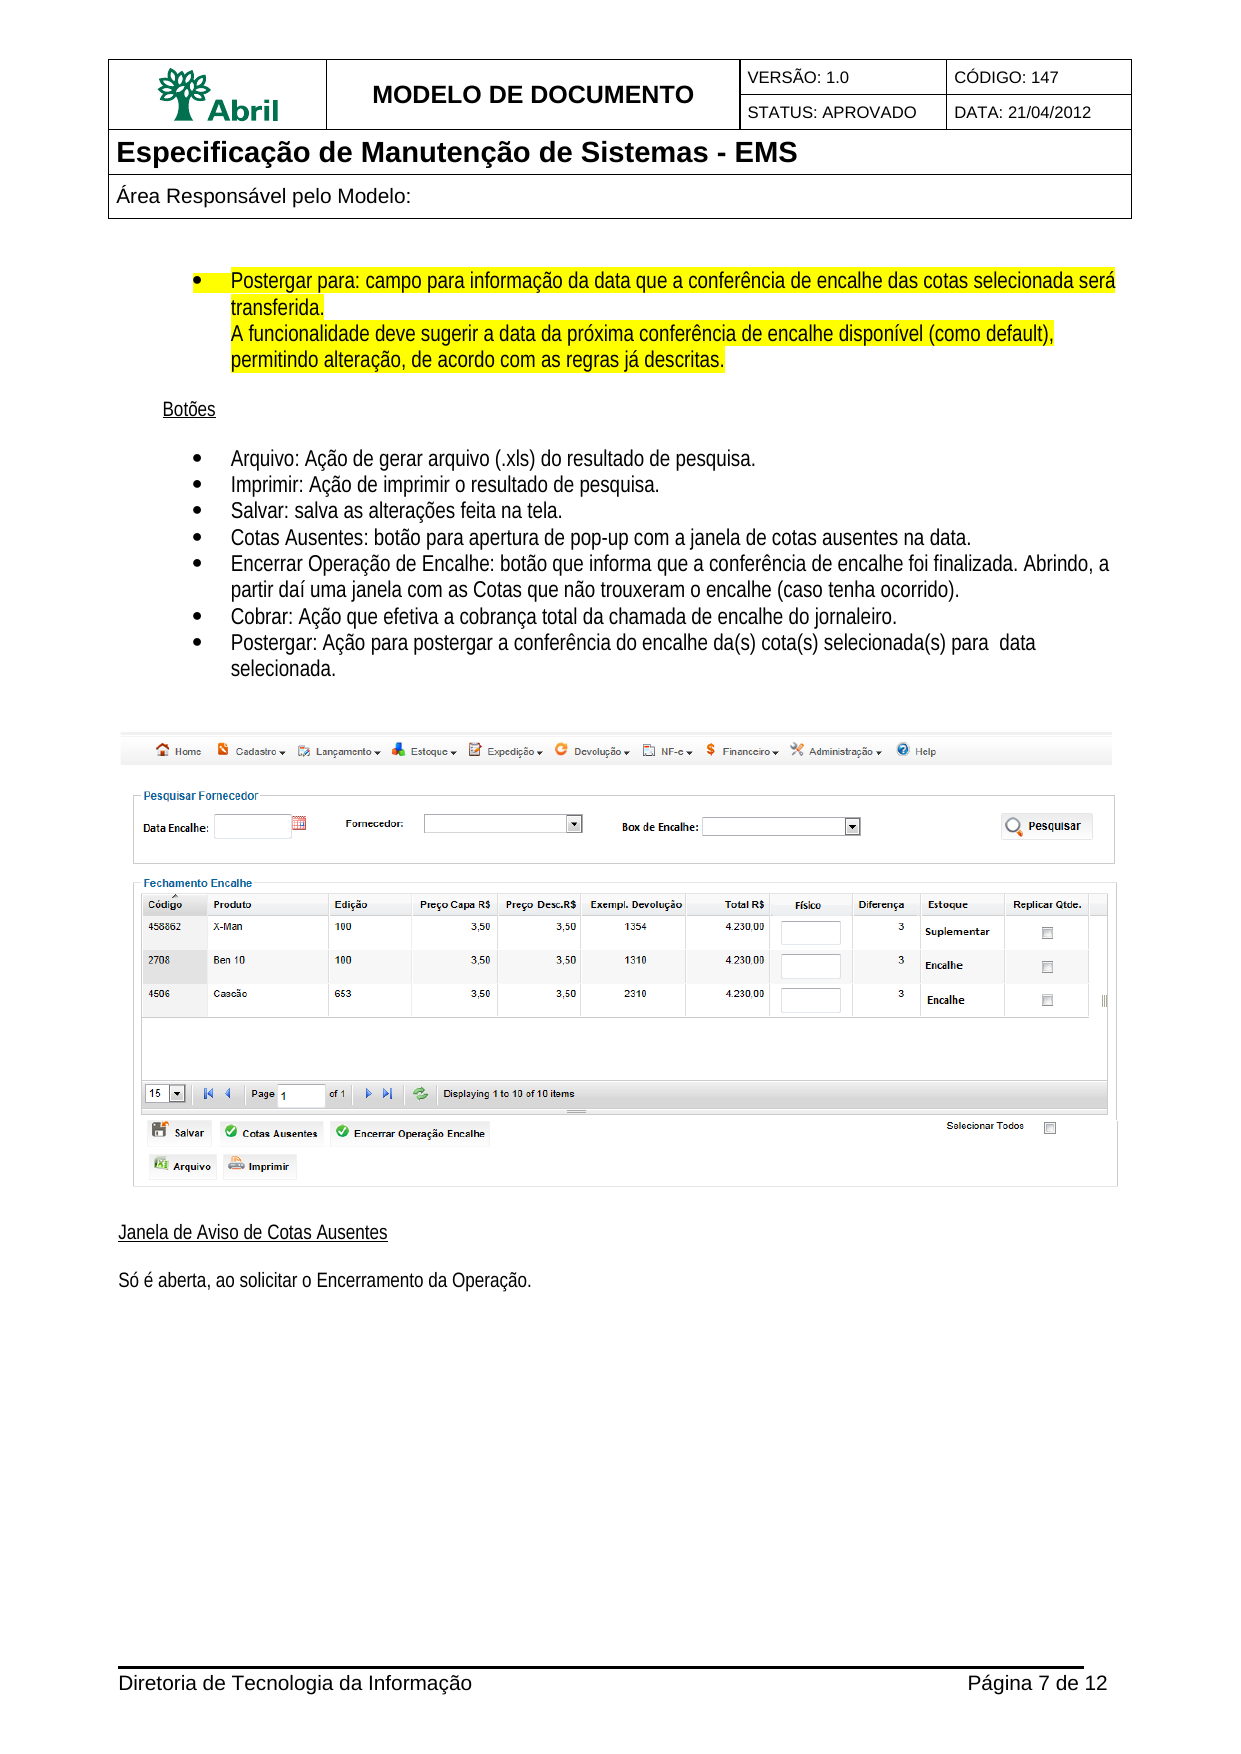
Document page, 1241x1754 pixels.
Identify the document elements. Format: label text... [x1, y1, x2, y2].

list A funcionalidade deve sugerir a data da próxima conferência de encalhe disponível (como default), permitindo alteração, de acordo com as regras já descritas. [725, 320, 1122, 373]
list Postergar: Ação para postergar a conferência do encalhe da(s) cota(s) selecionada(s) para data selecionada. [193, 629, 1122, 682]
text Janela de Aviso de Cotas Ausentes [118, 1220, 1122, 1244]
list Cotas Ausentes: botão para apertura de pop-up com a janela de cotas ausentes na data. [193, 523, 1122, 550]
list Imprimir: Ação de imprimir o resultado de pesquisa. [193, 471, 1122, 497]
text Só é aberta, ao solicitar o Encerramento da Operação. [118, 1268, 1122, 1292]
list Cobrar: Ação que efetiva a cobrança total da chamada de encalhe do jornaleiro. [193, 603, 1122, 629]
list Postergar para: campo para informação da data que a conferência de encalhe das cotas selecionada será transferida. [193, 267, 1122, 320]
text Botões [162, 397, 1122, 421]
list Salvar: salva as alterações feita na tela. [193, 497, 1122, 523]
picture [120, 732, 1120, 1197]
list Encerrar Operação de Encalhe: botão que informa que a conferência de encalhe foi finalizada. Abrindo, a partir daí uma janela com as Cotas que não trouxeram o encalhe (caso tenha ocorrido). [193, 550, 1122, 603]
list Arquivo: Ação de gerar arquivo (.xls) do resultado de pesquisa. [193, 444, 1122, 471]
